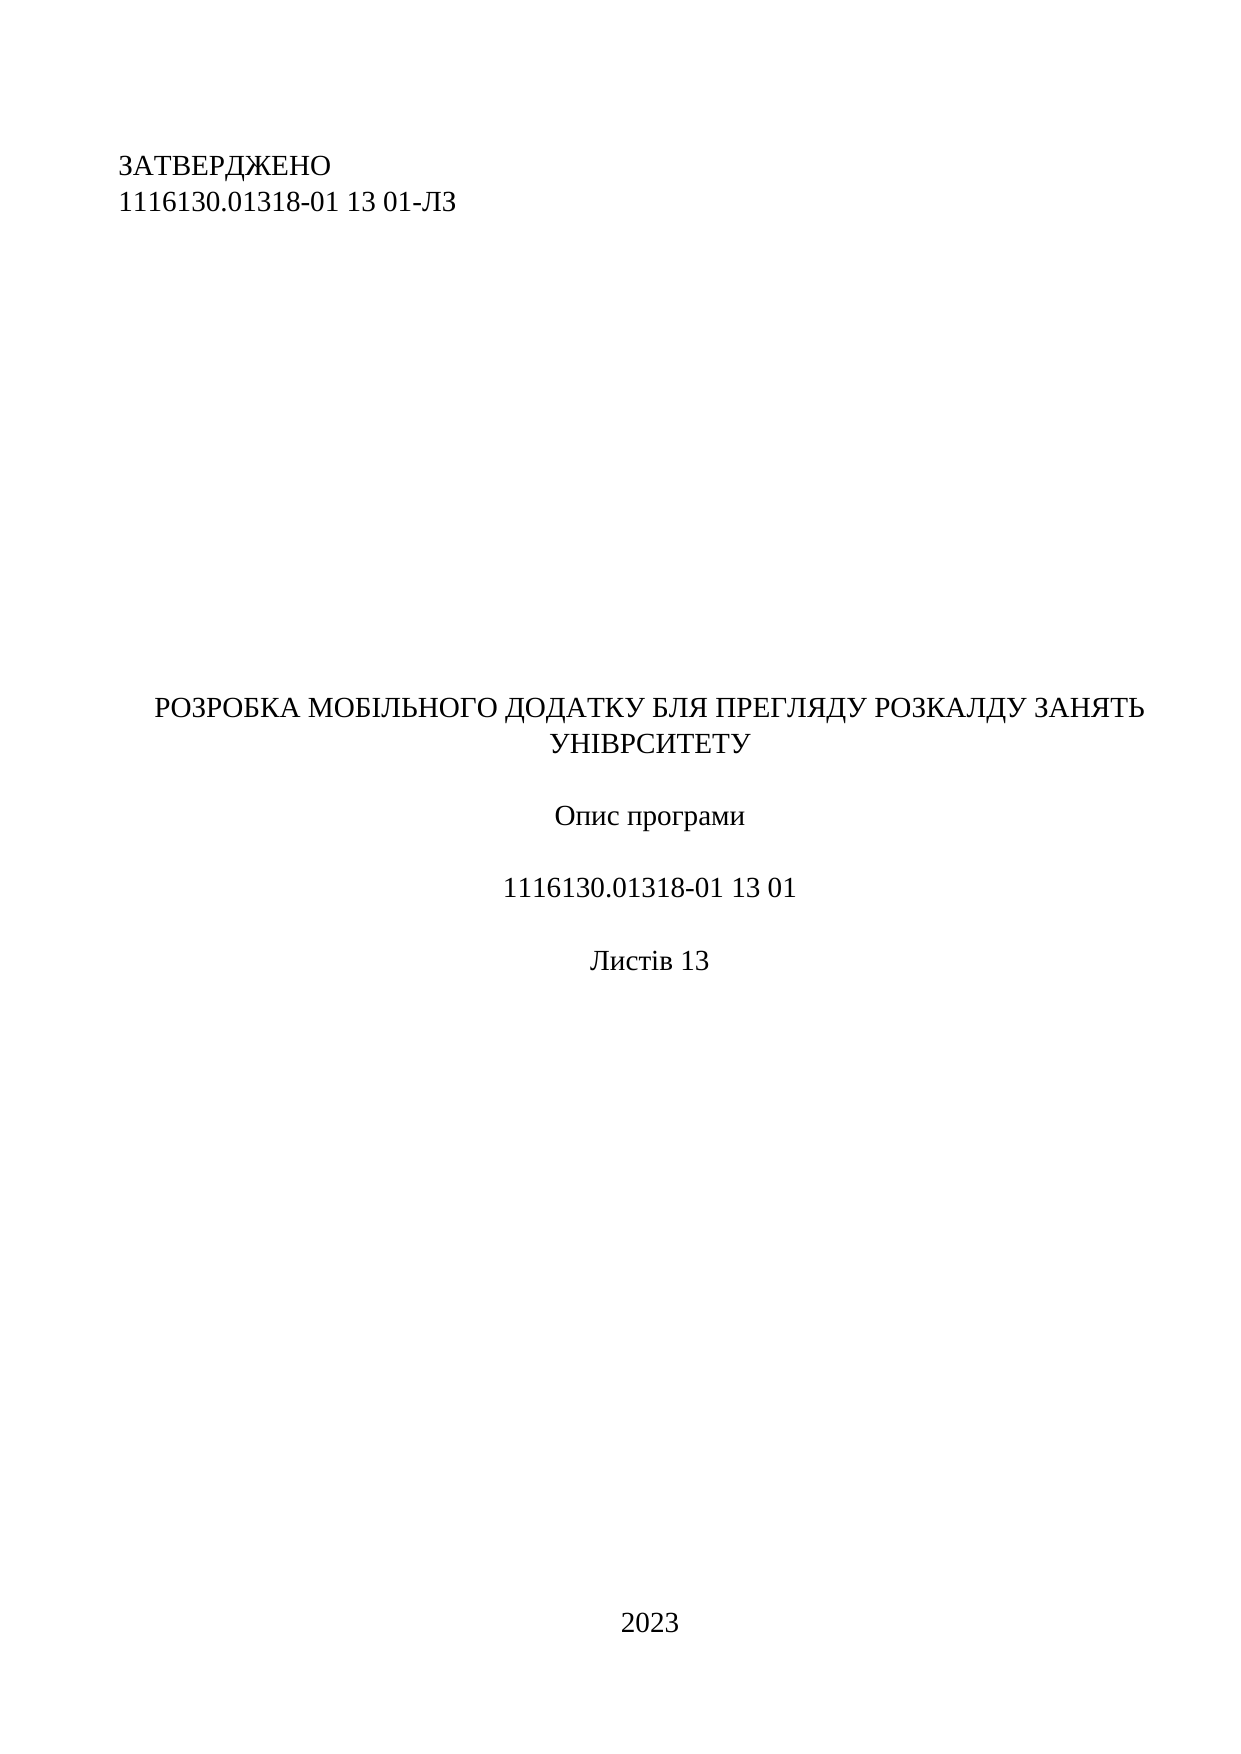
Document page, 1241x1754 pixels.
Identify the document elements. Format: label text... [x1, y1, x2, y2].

text Листів 13 [118, 943, 1181, 976]
text 1116130.01318-01 13 01 [118, 871, 1181, 904]
text ЗАТВЕРДЖЕНО [118, 148, 1181, 181]
text Опис програми [118, 798, 1181, 832]
text 1116130.01318-01 13 01-ЛЗ [118, 184, 1181, 217]
text 2023 [118, 1605, 1181, 1638]
text РОЗРОБКА МОБІЛЬНОГО ДОДАТКУ БЛЯ ПРЕГЛЯДУ РОЗКАЛДУ ЗАНЯТЬ УНІВРСИТЕТУ [118, 690, 1181, 759]
